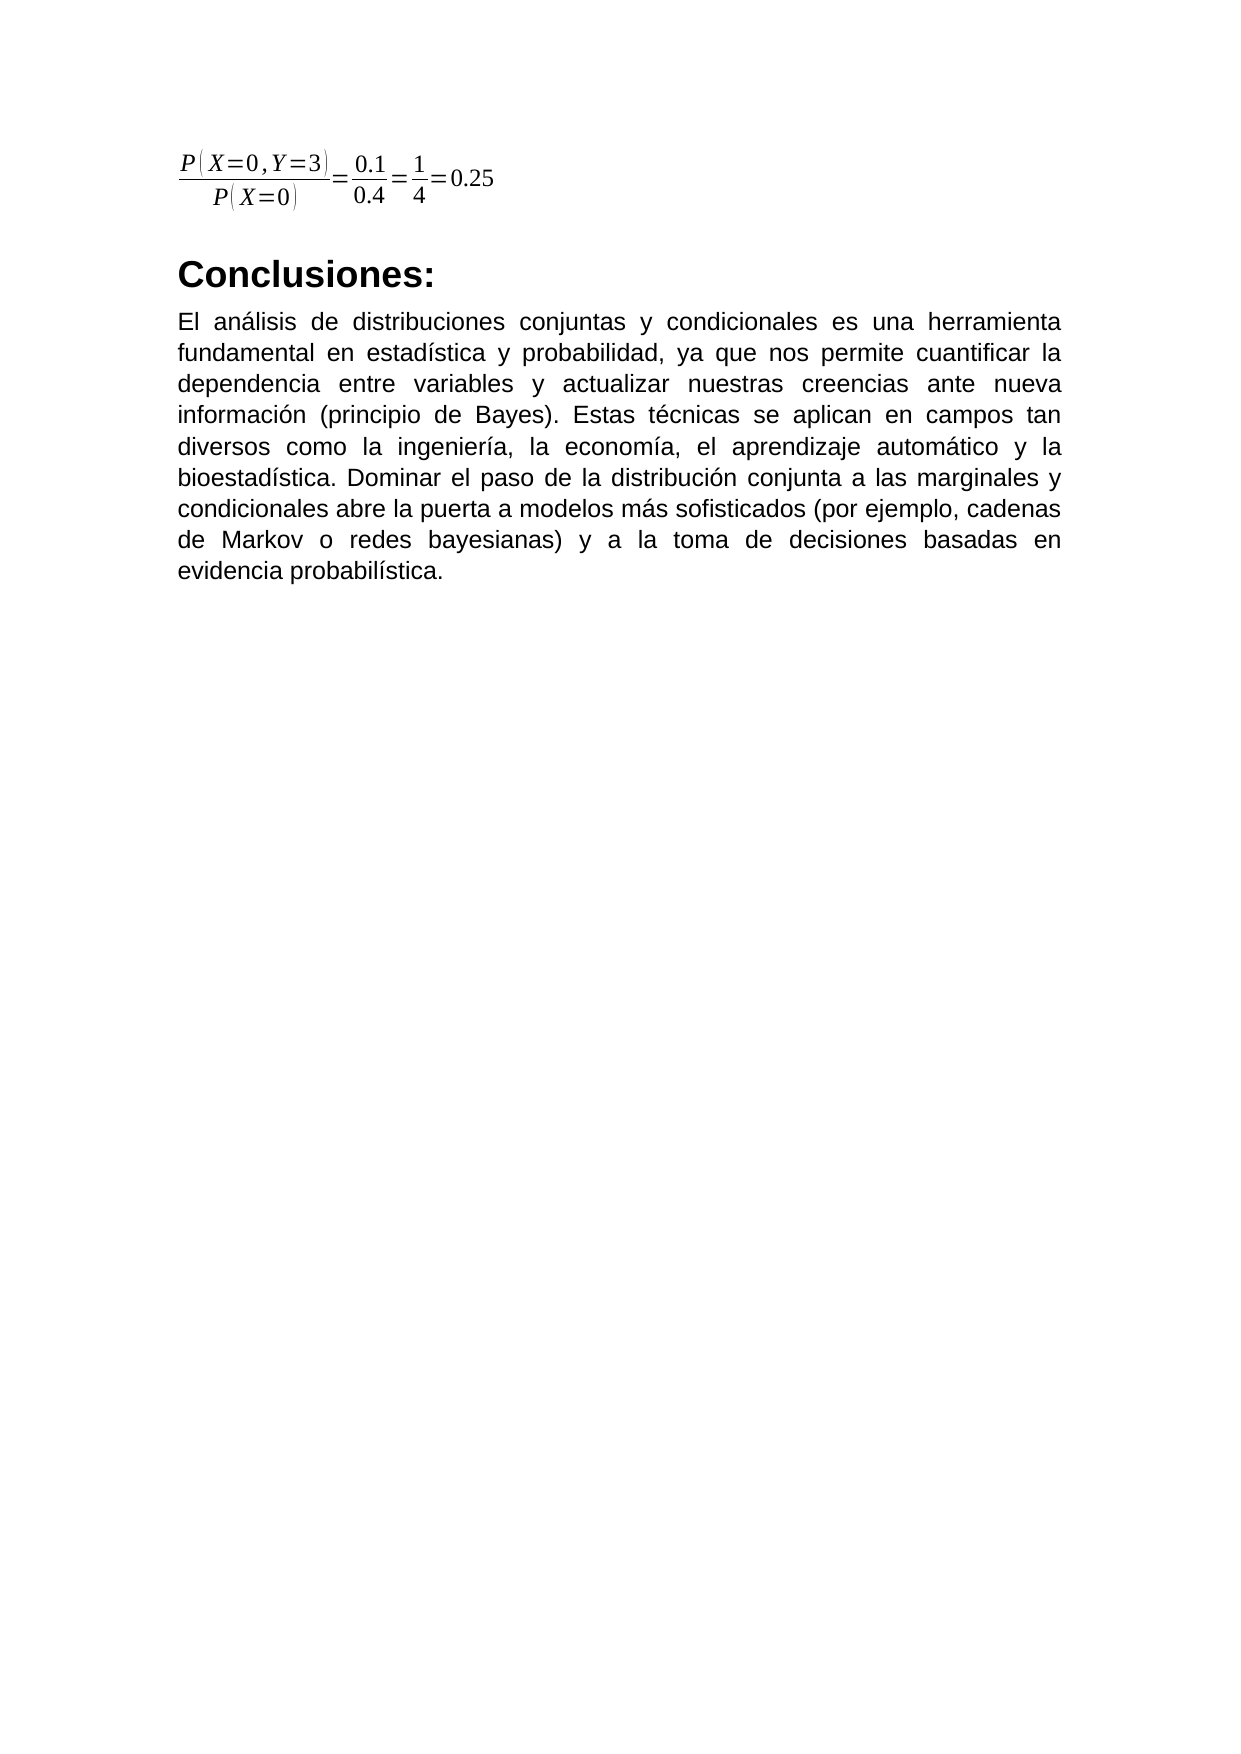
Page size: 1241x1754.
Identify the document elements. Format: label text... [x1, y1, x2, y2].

text El análisis de distribuciones conjuntas y condicionales es una herramienta fundamental en estadística y probabilidad, ya que nos permite cuantificar la dependencia entre variables y actualizar nuestras creencias ante nueva información (principio de Bayes). Estas técnicas se aplican en campos tan diversos como la ingeniería, la economía, el aprendizaje automático y la bioestadística. Dominar el paso de la distribución conjunta a las marginales y condicionales abre la puerta a modelos más sofisticados (por ejemplo, cadenas de Markov o redes bayesianas) y a la toma de decisiones basadas en evidencia probabilística. [177, 307, 1063, 584]
subtitle Conclusiones: [177, 252, 1063, 296]
